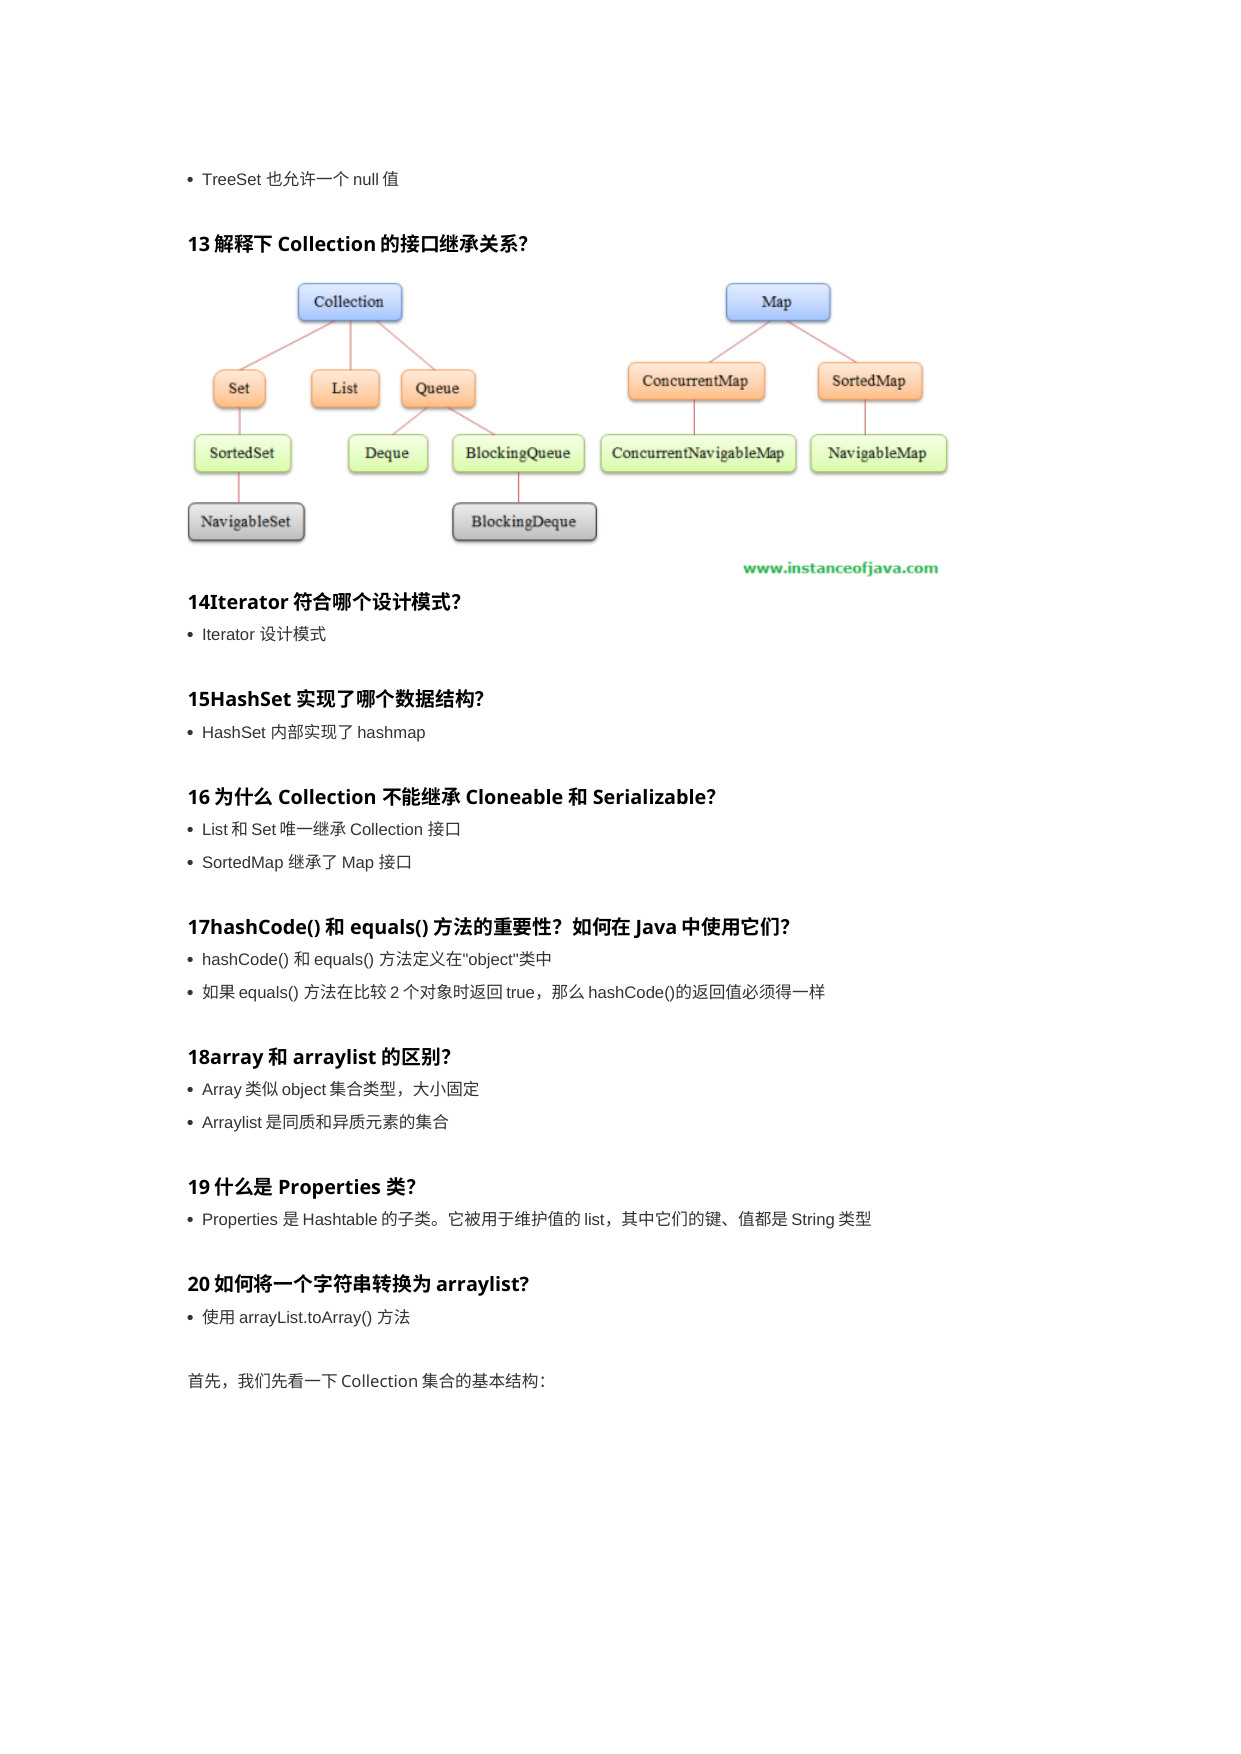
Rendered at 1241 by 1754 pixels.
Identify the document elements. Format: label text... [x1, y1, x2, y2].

text 16为什么 Collection 不能继承 Cloneable 和 Serializable？ [187, 779, 1053, 812]
text · Array类似object集合类型，大小固定 [187, 1072, 1053, 1104]
text · Properties 是Hashtable的子类。它被用于维护值的list，其中它们的键、值都是String类型 [187, 1202, 1053, 1234]
text · 如果equals() 方法在比较2个对象时返回true，那么hashCode()的返回值必须得一样 [187, 974, 1053, 1007]
text · hashCode() 和 equals() 方法定义在"object"类中 [187, 942, 1053, 974]
text · 使用 arrayList.toArray() 方法 [187, 1299, 1053, 1332]
text 20如何将一个字符串转换为arraylist? [187, 1267, 1053, 1299]
text · List和Set唯一继承 Collection 接口 [187, 812, 1053, 844]
picture [187, 265, 952, 579]
text 15HashSet 实现了哪个数据结构？ [187, 682, 1053, 714]
text 14Iterator符合哪个设计模式？ [187, 584, 1053, 617]
text · HashSet 内部实现了hashmap [187, 714, 1053, 747]
text 17hashCode() 和 equals() 方法的重要性？如何在Java中使用它们？ [187, 909, 1053, 942]
text · TreeSet 也允许一个 null值 [187, 162, 1053, 194]
text 首先，我们先看一下Collection集合的基本结构： [187, 1364, 1053, 1397]
text 19什么是 Properties 类？ [187, 1169, 1053, 1202]
text 18array 和 arraylist 的区别？ [187, 1039, 1053, 1072]
text · Iterator 设计模式 [187, 617, 1053, 649]
text 13解释下Collection的接口继承关系？ [187, 227, 1053, 259]
text · SortedMap 继承了 Map 接口 [187, 844, 1053, 877]
text · Arraylist是同质和异质元素的集合 [187, 1104, 1053, 1137]
